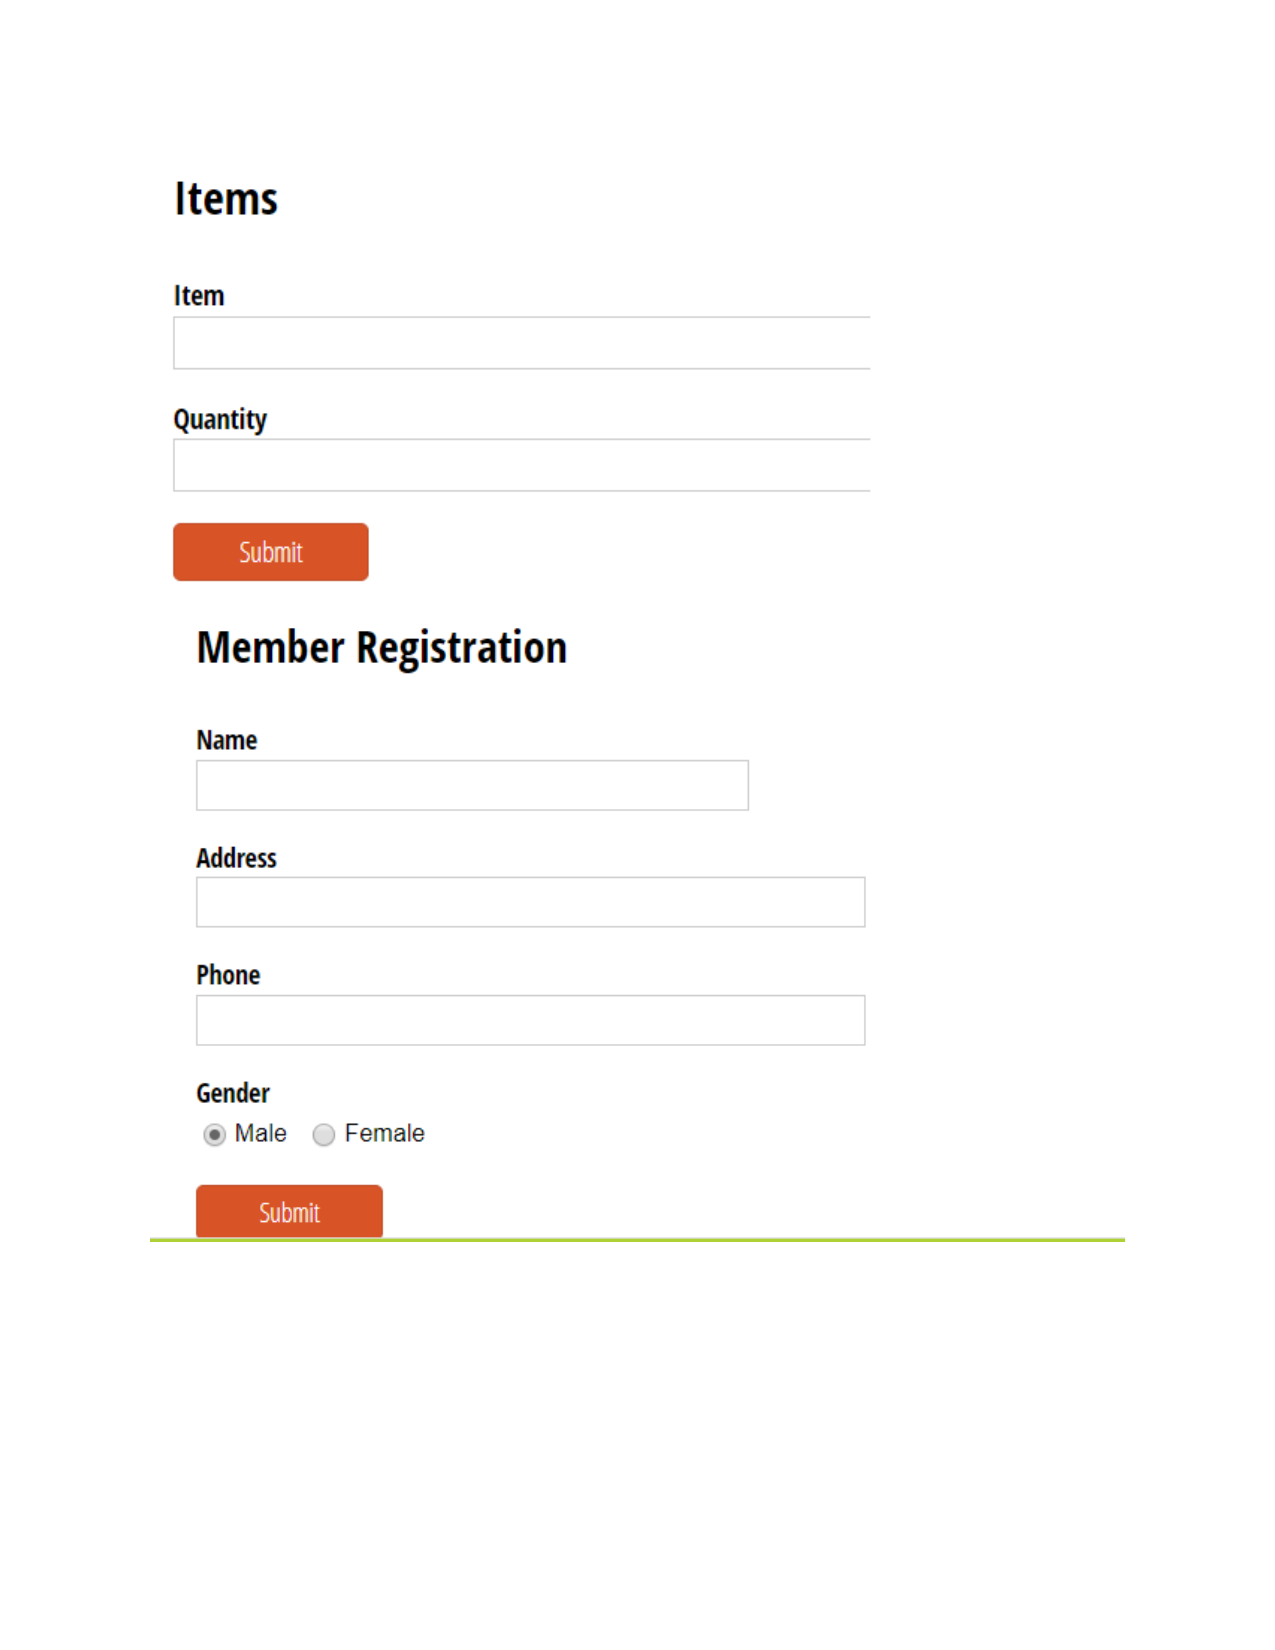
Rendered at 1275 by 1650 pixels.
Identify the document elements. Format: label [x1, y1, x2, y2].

picture [150, 150, 1125, 1242]
